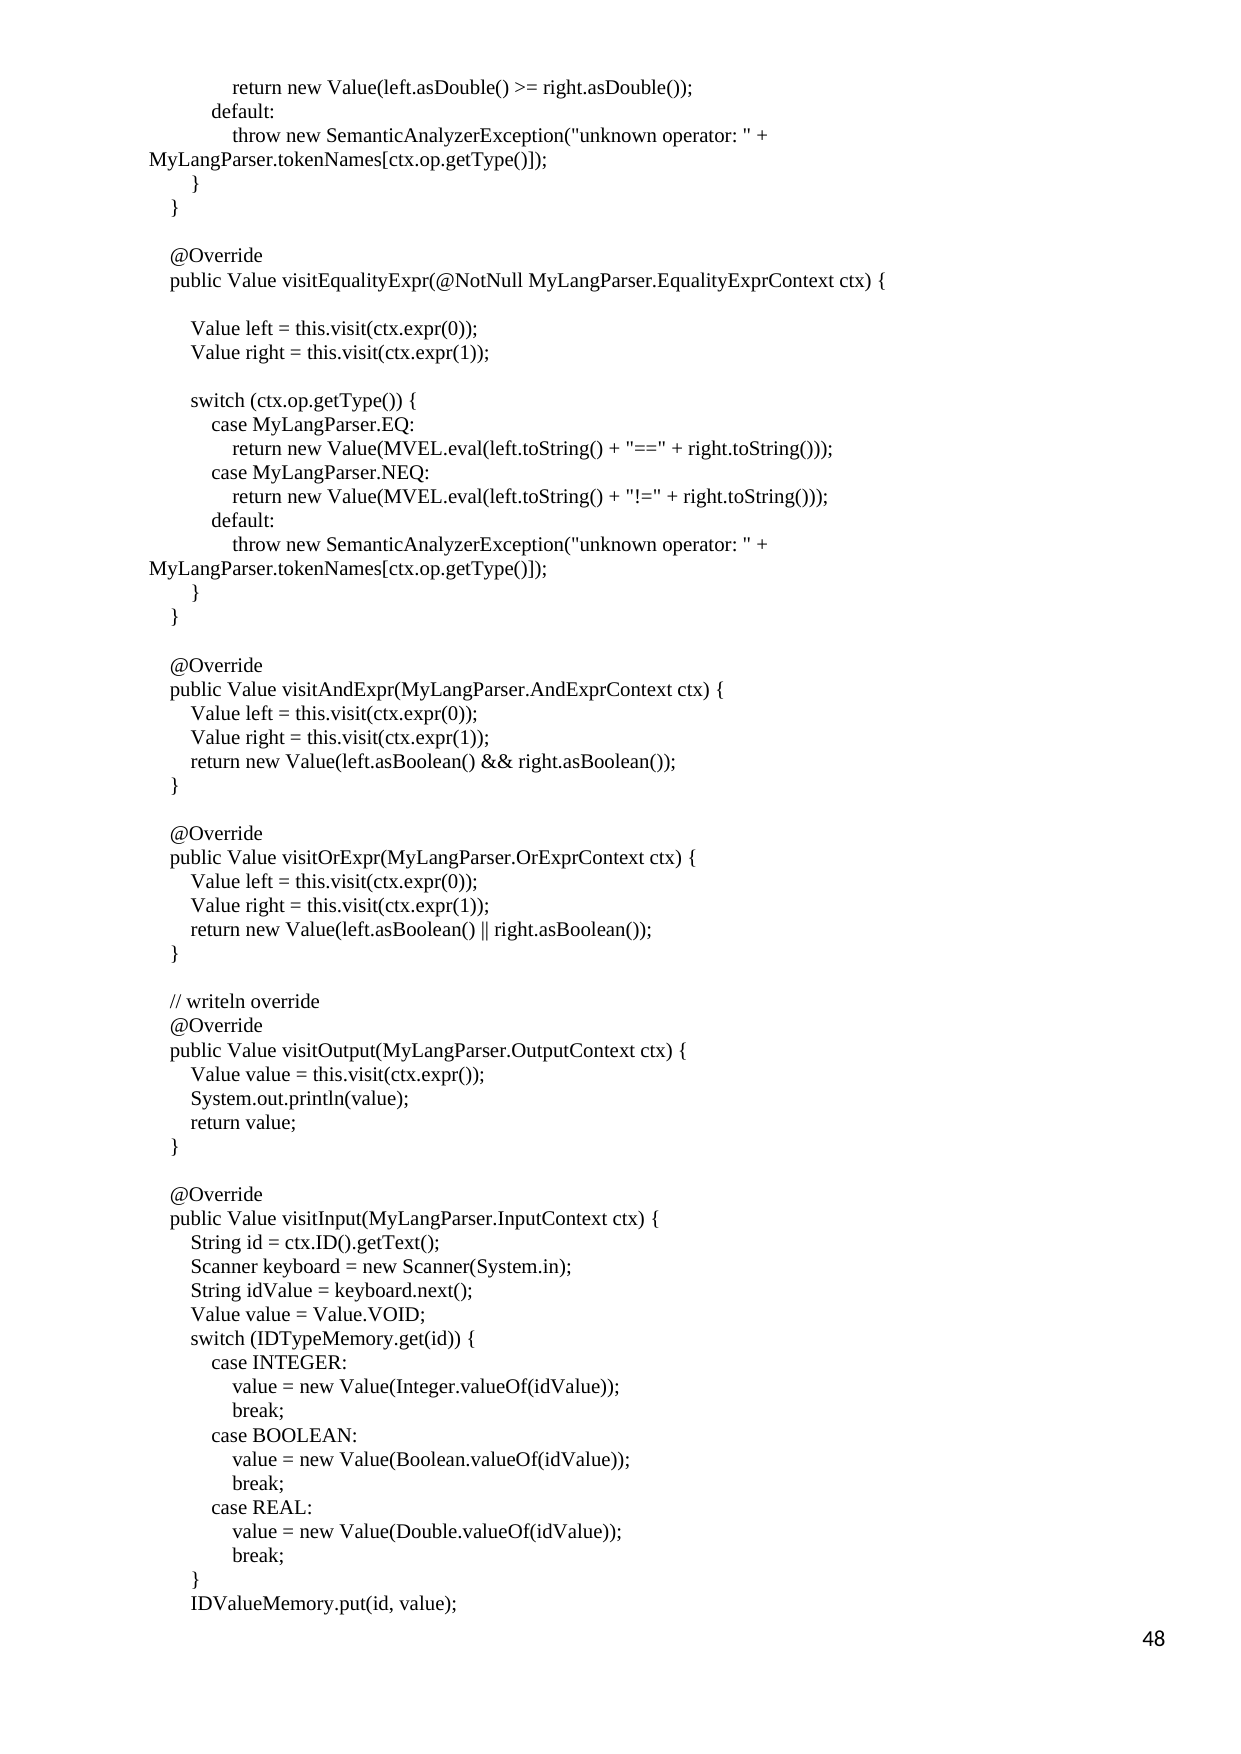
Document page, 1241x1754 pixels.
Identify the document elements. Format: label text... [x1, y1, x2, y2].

text public Value visitAndExpr(MyLangParser.AndExprContext ctx) { [149, 677, 1165, 701]
text case INTEGER: [149, 1350, 1165, 1374]
text break; [149, 1398, 1165, 1422]
text default: [149, 508, 1165, 532]
text } [149, 1134, 1165, 1158]
text switch (ctx.op.getType()) { [149, 388, 1165, 412]
text Value left = this.visit(ctx.expr(0)); [149, 701, 1165, 725]
text break; [149, 1543, 1165, 1567]
text Value left = this.visit(ctx.expr(0)); [149, 316, 1165, 340]
text } [149, 171, 1165, 195]
text } [149, 1567, 1165, 1591]
text public Value visitInput(MyLangParser.InputContext ctx) { [149, 1206, 1165, 1230]
text throw new SemanticAnalyzerException("unknown operator: " + MyLangParser.tokenNames[ctx.op.getType()]); [149, 532, 1165, 580]
text @Override [149, 243, 1165, 267]
text @Override [149, 821, 1165, 845]
text } [149, 580, 1165, 604]
text case MyLangParser.EQ: [149, 412, 1165, 436]
text } [149, 773, 1165, 797]
text switch (IDTypeMemory.get(id)) { [149, 1326, 1165, 1350]
text String id = ctx.ID().getText(); [149, 1230, 1165, 1254]
text @Override [149, 652, 1165, 677]
text break; [149, 1471, 1165, 1495]
text Value right = this.visit(ctx.expr(1)); [149, 340, 1165, 364]
text Value left = this.visit(ctx.expr(0)); [149, 869, 1165, 893]
text default: [149, 99, 1165, 123]
text Scanner keyboard = new Scanner(System.in); [149, 1254, 1165, 1278]
text return new Value(MVEL.eval(left.toString() + "!=" + right.toString())); [149, 484, 1165, 508]
text case BOOLEAN: [149, 1422, 1165, 1447]
text Value right = this.visit(ctx.expr(1)); [149, 725, 1165, 749]
text return new Value(left.asDouble() >= right.asDouble()); [149, 75, 1165, 99]
text } [149, 941, 1165, 965]
text case REAL: [149, 1495, 1165, 1519]
text public Value visitEqualityExpr(@NotNull MyLangParser.EqualityExprContext ctx) { [149, 267, 1165, 292]
text public Value visitOutput(MyLangParser.OutputContext ctx) { [149, 1037, 1165, 1062]
text return new Value(left.asBoolean() || right.asBoolean()); [149, 917, 1165, 941]
text public Value visitOrExpr(MyLangParser.OrExprContext ctx) { [149, 845, 1165, 869]
text return new Value(left.asBoolean() && right.asBoolean()); [149, 749, 1165, 773]
text } [149, 604, 1165, 628]
text } [149, 195, 1165, 219]
text String idValue = keyboard.next(); [149, 1278, 1165, 1302]
text throw new SemanticAnalyzerException("unknown operator: " + MyLangParser.tokenNames[ctx.op.getType()]); [149, 123, 1165, 171]
text IDValueMemory.put(id, value); [149, 1591, 1165, 1615]
text return new Value(MVEL.eval(left.toString() + "==" + right.toString())); [149, 436, 1165, 460]
text System.out.println(value); [149, 1086, 1165, 1110]
text Value right = this.visit(ctx.expr(1)); [149, 893, 1165, 917]
text return value; [149, 1110, 1165, 1134]
text Value value = this.visit(ctx.expr()); [149, 1062, 1165, 1086]
text value = new Value(Integer.valueOf(idValue)); [149, 1374, 1165, 1398]
text // writeln override [149, 989, 1165, 1013]
text value = new Value(Double.valueOf(idValue)); [149, 1519, 1165, 1543]
text case MyLangParser.NEQ: [149, 460, 1165, 484]
text value = new Value(Boolean.valueOf(idValue)); [149, 1447, 1165, 1471]
text @Override [149, 1182, 1165, 1206]
text @Override [149, 1013, 1165, 1037]
text Value value = Value.VOID; [149, 1302, 1165, 1326]
